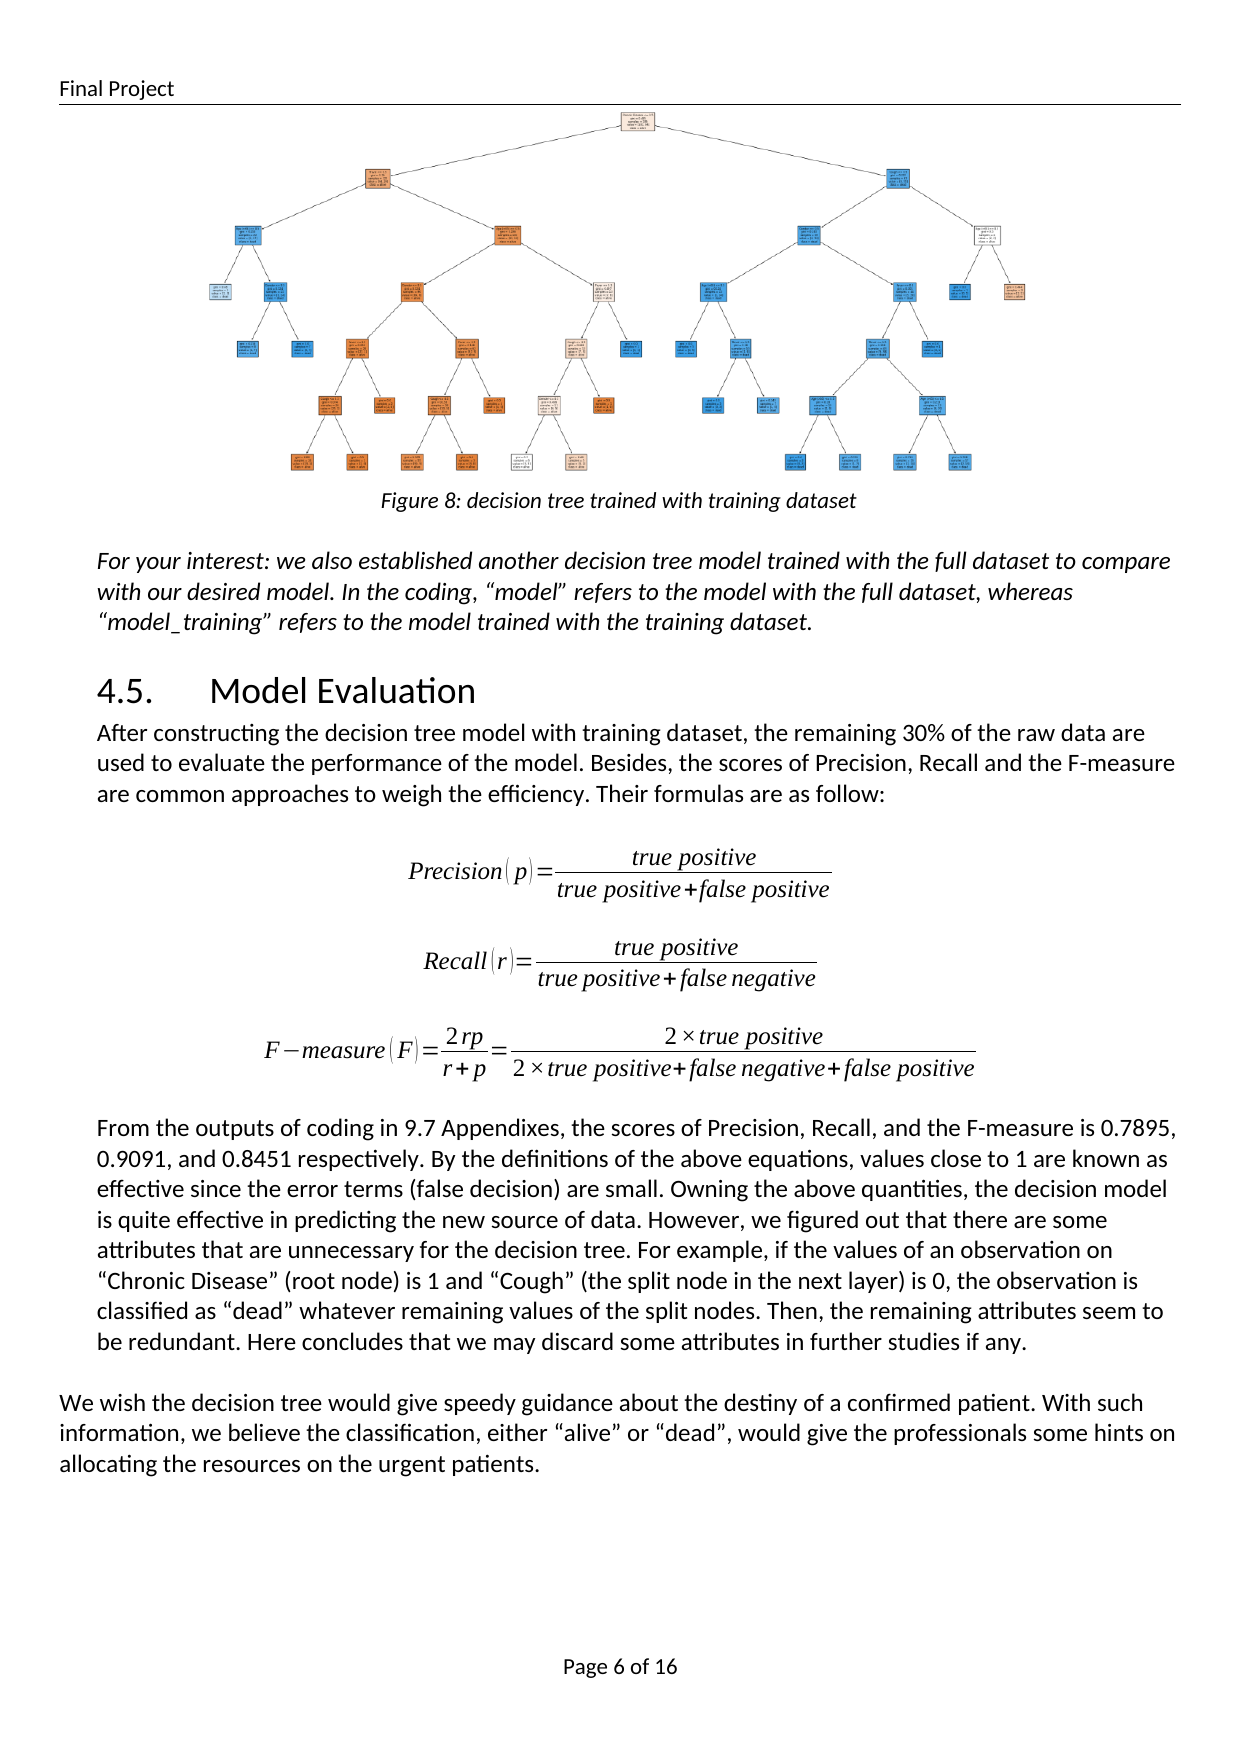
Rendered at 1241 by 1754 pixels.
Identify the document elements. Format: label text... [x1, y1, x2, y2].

text Figure 8: decision tree trained with training dataset [59, 487, 1181, 515]
text After constructing the decision tree model with training dataset, the remaining 30% of the raw data are used to evaluate the performance of the model. Besides, the scores of Precision, Recall and the F-measure are common approaches to weigh the efficiency. Their formulas are as follow: [97, 717, 1181, 808]
text From the outputs of coding in 9.7 Appendixes, the scores of Precision, Recall, and the F-measure is 0.7895, 0.9091, and 0.8451 respectively. By the definitions of the above equations, values close to 1 are known as effective since the error terms (false decision) are small. Owning the above quantities, the decision model is quite effective in predicting the new source of data. However, we figured out that there are some attributes that are unnecessary for the decision tree. For example, if the values of an observation on “Chronic Disease” (root node) is 1 and “Cough” (the split node in the next layer) is 0, the observation is classified as “dead” whatever remaining values of the split nodes. Then, the remaining attributes seem to be redundant. Here concludes that we may discard some attributes in further studies if any. [97, 1112, 1181, 1357]
text For your interest: we also established another decision tree model trained with the full dataset to compare with our desired model. In the coding, “model” refers to the model with the full dataset, whereas “model_training” refers to the model trained with the training dataset. [97, 545, 1181, 637]
text We wish the decision tree would give speedy guidance about the destiny of a confirmed patient. With such information, we believe the classification, either “alive” or “dead”, would give the professionals some hints on allocating the resources on the urgent patients. [59, 1387, 1181, 1479]
picture [202, 105, 1038, 487]
list Model Evaluation [97, 667, 1181, 713]
